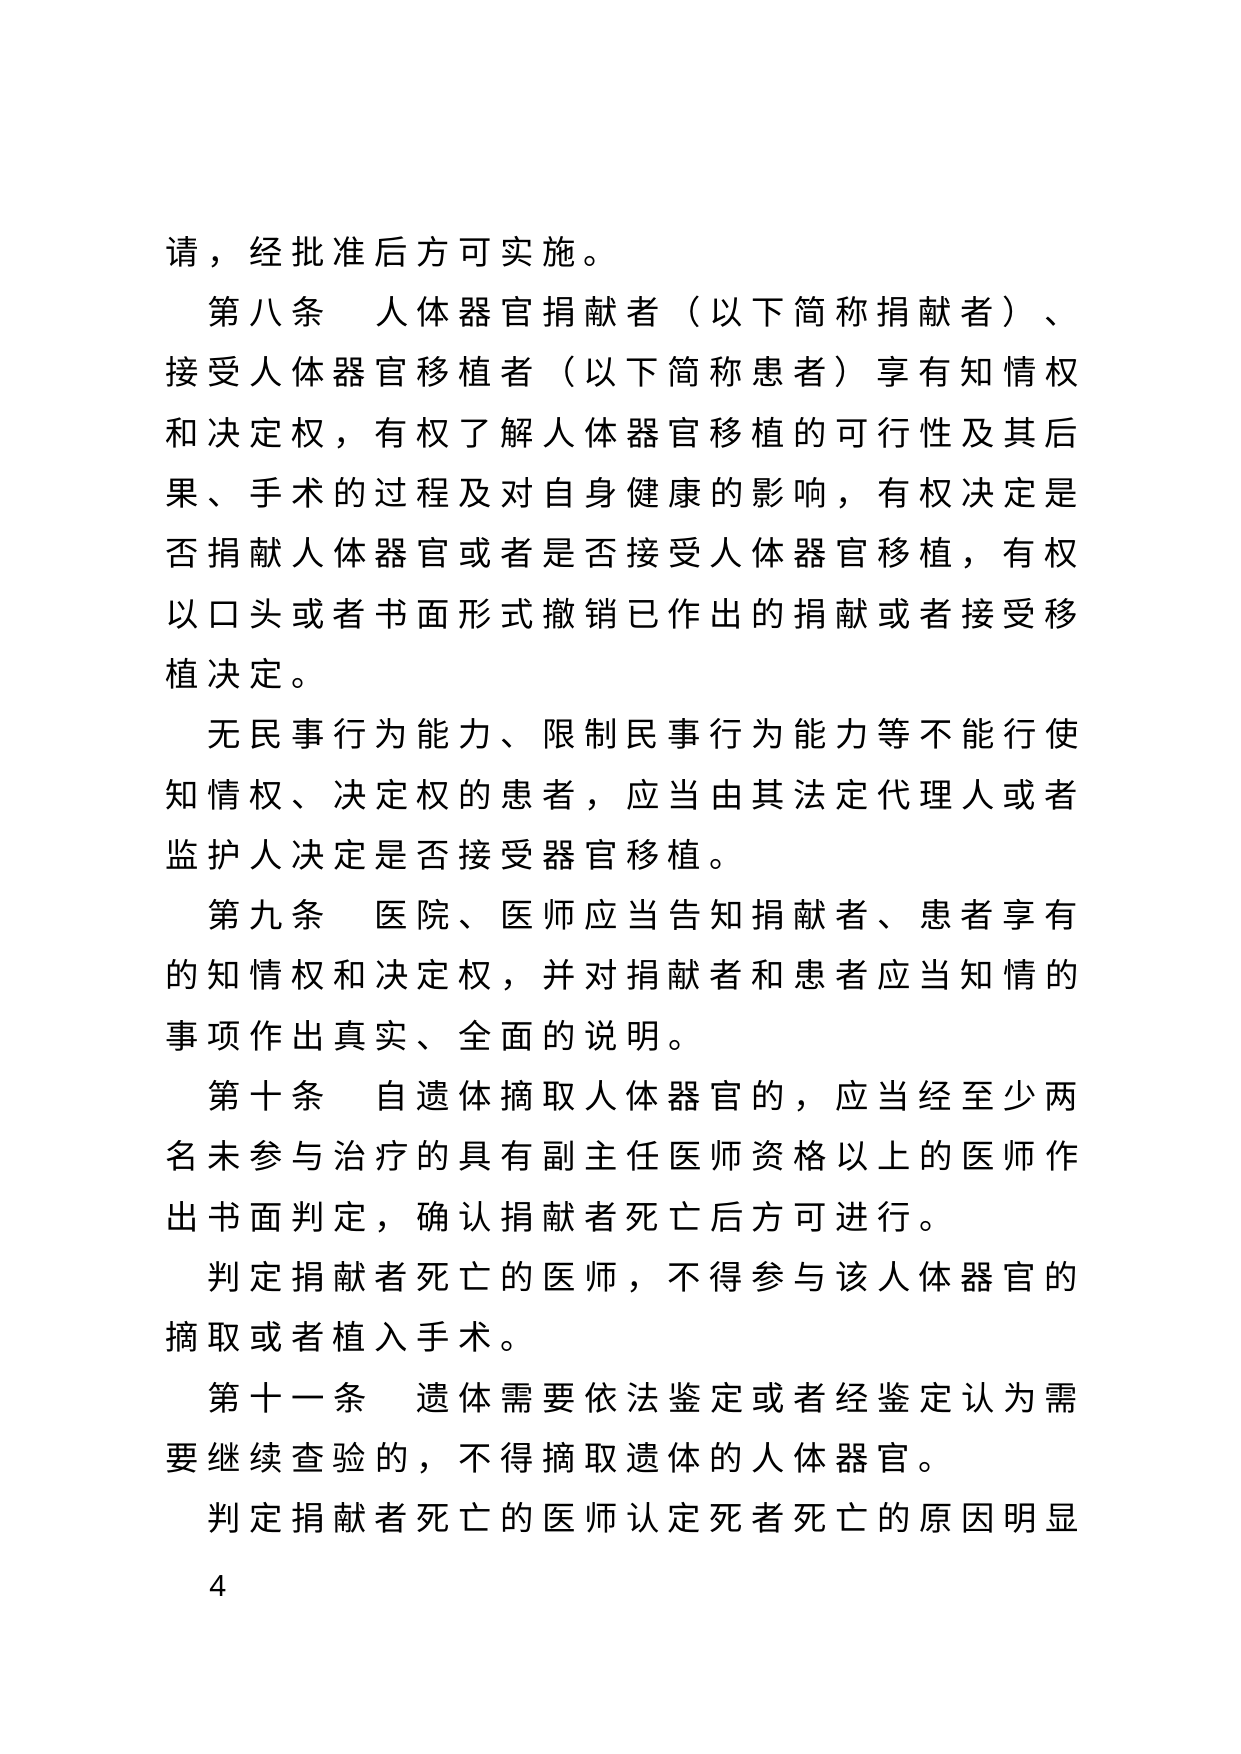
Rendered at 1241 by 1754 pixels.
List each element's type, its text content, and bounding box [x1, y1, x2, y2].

text 第十条 自遗体摘取人体器官的，应当经至少两名未参与治疗的具有副主任医师资格以上的医师作出书面判定，确认捐献者死亡后方可进行。 [165, 1064, 1087, 1245]
text 无民事行为能力、限制民事行为能力等不能行使知情权、决定权的患者，应当由其法定代理人或者监护人决定是否接受器官移植。 [165, 702, 1087, 883]
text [165, 219, 1087, 280]
text 第十一条 遗体需要依法鉴定或者经鉴定认为需要继续查验的，不得摘取遗体的人体器官。 [165, 1365, 1087, 1486]
text 第九条 医院、医师应当告知捐献者、患者享有的知情权和决定权，并对捐献者和患者应当知情的事项作出真实、全面的说明。 [165, 883, 1087, 1064]
text 判定捐献者死亡的医师，不得参与该人体器官的摘取或者植入手术。 [165, 1245, 1087, 1365]
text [165, 1486, 1087, 1546]
text 第八条 人体器官捐献者（以下简称捐献者）、接受人体器官移植者（以下简称患者）享有知情权和决定权，有权了解人体器官移植的可行性及其后果、手术的过程及对自身健康的影响，有权决定是否捐献人体器官或者是否接受人体器官移植，有权以口头或者书面形式撤销已作出的捐献或者接受移植决定。 [165, 280, 1087, 702]
